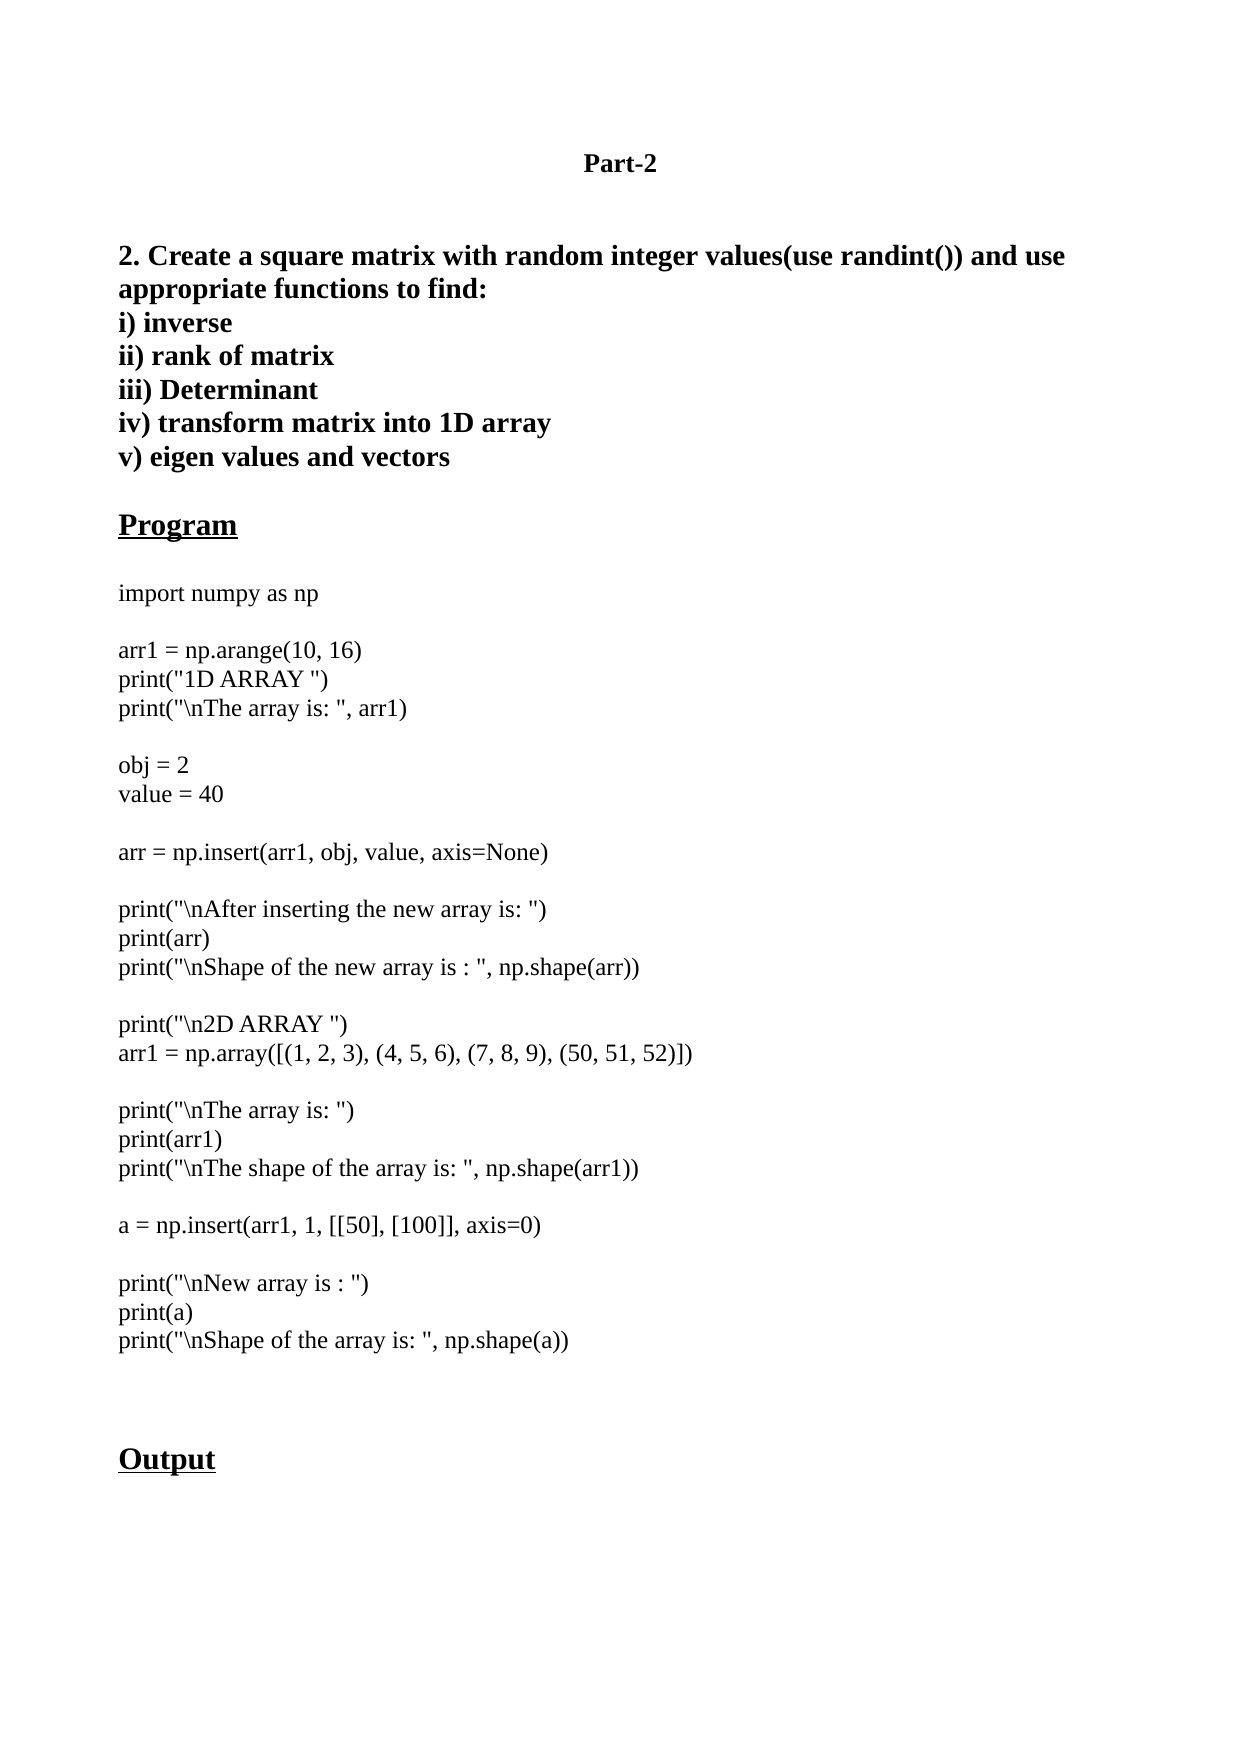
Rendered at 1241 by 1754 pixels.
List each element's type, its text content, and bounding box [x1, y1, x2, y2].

text print("\nNew array is : ") [118, 1268, 1122, 1297]
text print("\nThe shape of the array is: ", np.shape(arr1)) [118, 1153, 1122, 1182]
text print("\nThe array is: ") [118, 1096, 1122, 1124]
text print(arr1) [118, 1124, 1122, 1153]
text arr1 = np.array([(1, 2, 3), (4, 5, 6), (7, 8, 9), (50, 51, 52)]) [118, 1038, 1122, 1067]
text appropriate functions to find: [118, 271, 1122, 305]
text arr1 = np.arange(10, 16) [118, 636, 1122, 664]
text obj = 2 [118, 751, 1122, 779]
text ii) rank of matrix [118, 338, 1122, 372]
text 2. Create a square matrix with random integer values(use randint()) and use [118, 238, 1122, 271]
text Output [118, 1441, 1122, 1477]
text print("\nShape of the array is: ", np.shape(a)) [118, 1326, 1122, 1354]
text print(a) [118, 1297, 1122, 1326]
text Part-2 [118, 147, 1122, 178]
text i) inverse [118, 305, 1122, 338]
text v) eigen values and vectors [118, 439, 1122, 473]
text iii) Determinant [118, 372, 1122, 406]
text import numpy as np [118, 578, 1122, 607]
text iv) transform matrix into 1D array [118, 406, 1122, 439]
text Program [118, 506, 1122, 542]
text print("1D ARRAY ") [118, 664, 1122, 693]
text arr = np.insert(arr1, obj, value, axis=None) [118, 837, 1122, 866]
text print("\nAfter inserting the new array is: ") [118, 894, 1122, 923]
text print(arr) [118, 923, 1122, 952]
text print("\nShape of the new array is : ", np.shape(arr)) [118, 952, 1122, 981]
text print("\nThe array is: ", arr1) [118, 693, 1122, 722]
text print("\n2D ARRAY ") [118, 1009, 1122, 1038]
text a = np.insert(arr1, 1, [[50], [100]], axis=0) [118, 1211, 1122, 1239]
text value = 40 [118, 779, 1122, 808]
